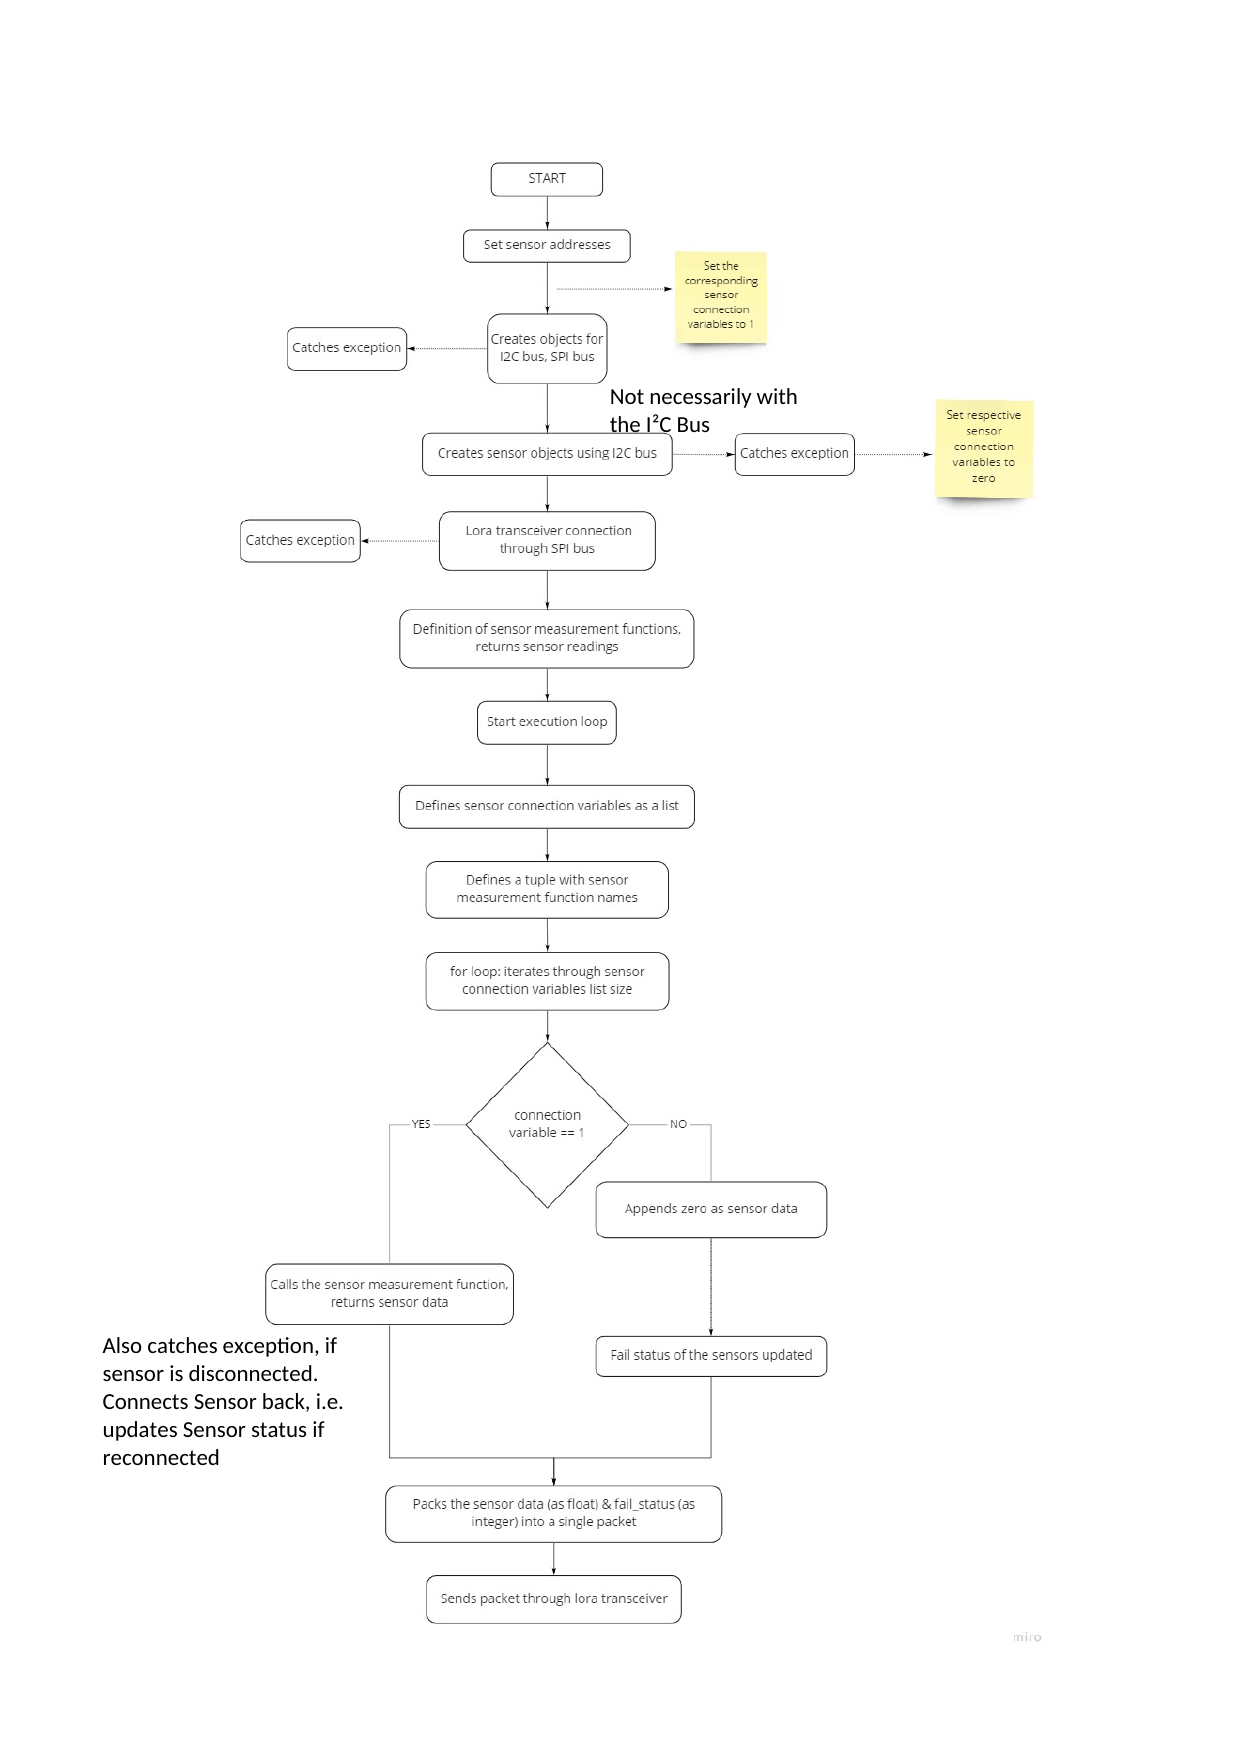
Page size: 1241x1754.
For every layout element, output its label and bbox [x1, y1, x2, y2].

picture [179, 121, 1061, 1661]
